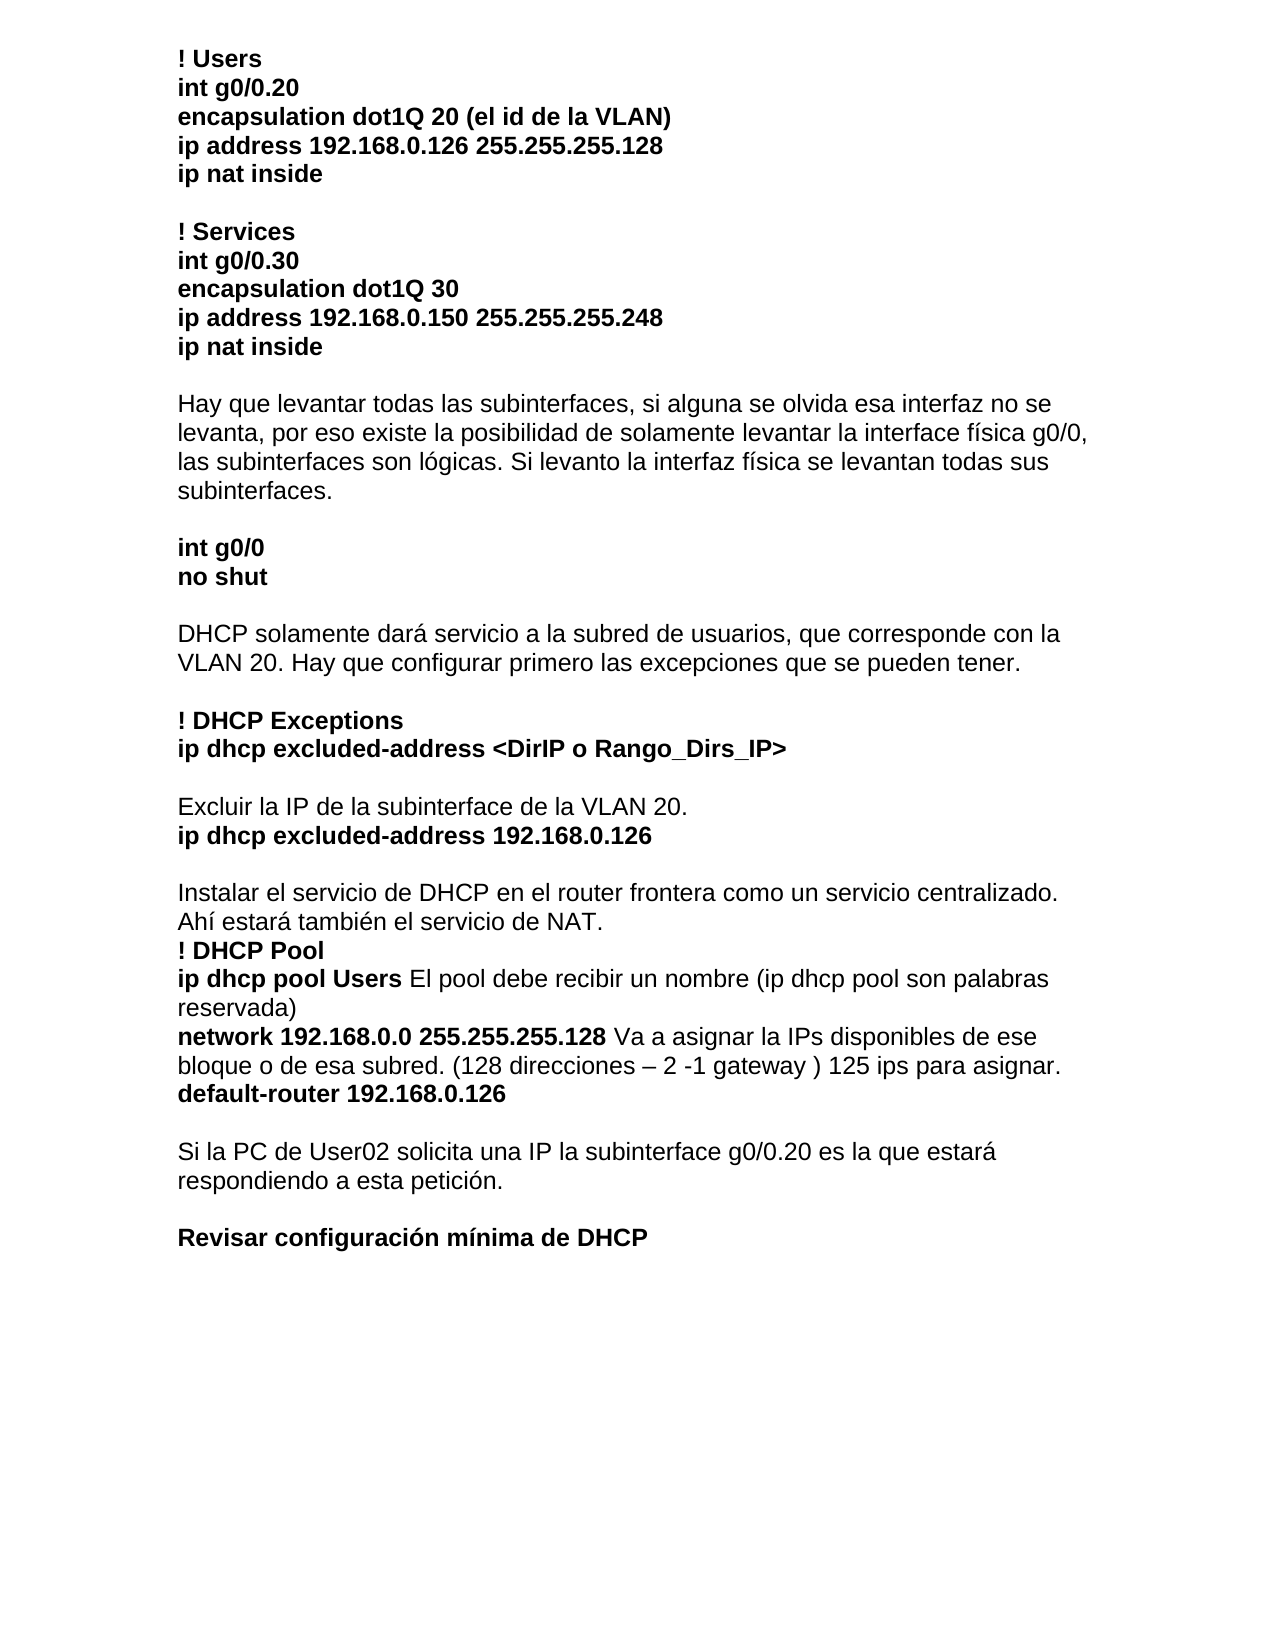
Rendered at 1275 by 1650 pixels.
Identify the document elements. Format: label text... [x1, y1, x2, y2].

text ip dhcp excluded-address 192.168.0.126 [177, 821, 1098, 849]
text Hay que levantar todas las subinterfaces, si alguna se olvida esa interfaz no se levanta, por eso existe la posibilidad de solamente levantar la interface física g0/0, las subinterfaces son lógicas. Si levanto la interfaz física se levantan todas sus subinterfaces. [177, 389, 1098, 504]
text ip dhcp excluded-address <DirIP o Rango_Dirs_IP> [177, 734, 1098, 763]
text default-router 192.168.0.126 [177, 1079, 1098, 1108]
text DHCP solamente dará servicio a la subred de usuarios, que corresponde con la VLAN 20. Hay que configurar primero las excepciones que se pueden tener. [177, 619, 1098, 677]
text encapsulation dot1Q 30 [177, 274, 1098, 303]
text ip nat inside [177, 332, 1098, 361]
text ip address 192.168.0.126 255.255.255.128 [177, 131, 1098, 159]
text ! Services [177, 217, 1098, 246]
text int g0/0 [177, 533, 1098, 562]
text ip nat inside [177, 159, 1098, 188]
text Revisar configuración mínima de DHCP [177, 1223, 1098, 1252]
text Si la PC de User02 solicita una IP la subinterface g0/0.20 es la que estará respondiendo a esta petición. [177, 1137, 1098, 1194]
text ! Users [177, 44, 1098, 73]
text int g0/0.30 [177, 246, 1098, 274]
text network 192.168.0.0 255.255.255.128 Va a asignar la IPs disponibles de ese bloque o de esa subred. (128 direcciones – 2 -1 gateway ) 125 ips para asignar. [177, 1022, 1098, 1079]
text int g0/0.20 [177, 73, 1098, 102]
text ip address 192.168.0.150 255.255.255.248 [177, 303, 1098, 332]
text Excluir la IP de la subinterface de la VLAN 20. [177, 792, 1098, 821]
text encapsulation dot1Q 20 (el id de la VLAN) [177, 102, 1098, 131]
text ! DHCP Pool [177, 936, 1098, 964]
text no shut [177, 562, 1098, 591]
text ! DHCP Exceptions [177, 706, 1098, 734]
text ip dhcp pool Users El pool debe recibir un nombre (ip dhcp pool son palabras reservada) [177, 964, 1098, 1022]
text Instalar el servicio de DHCP en el router frontera como un servicio centralizado. Ahí estará también el servicio de NAT. [177, 878, 1098, 936]
